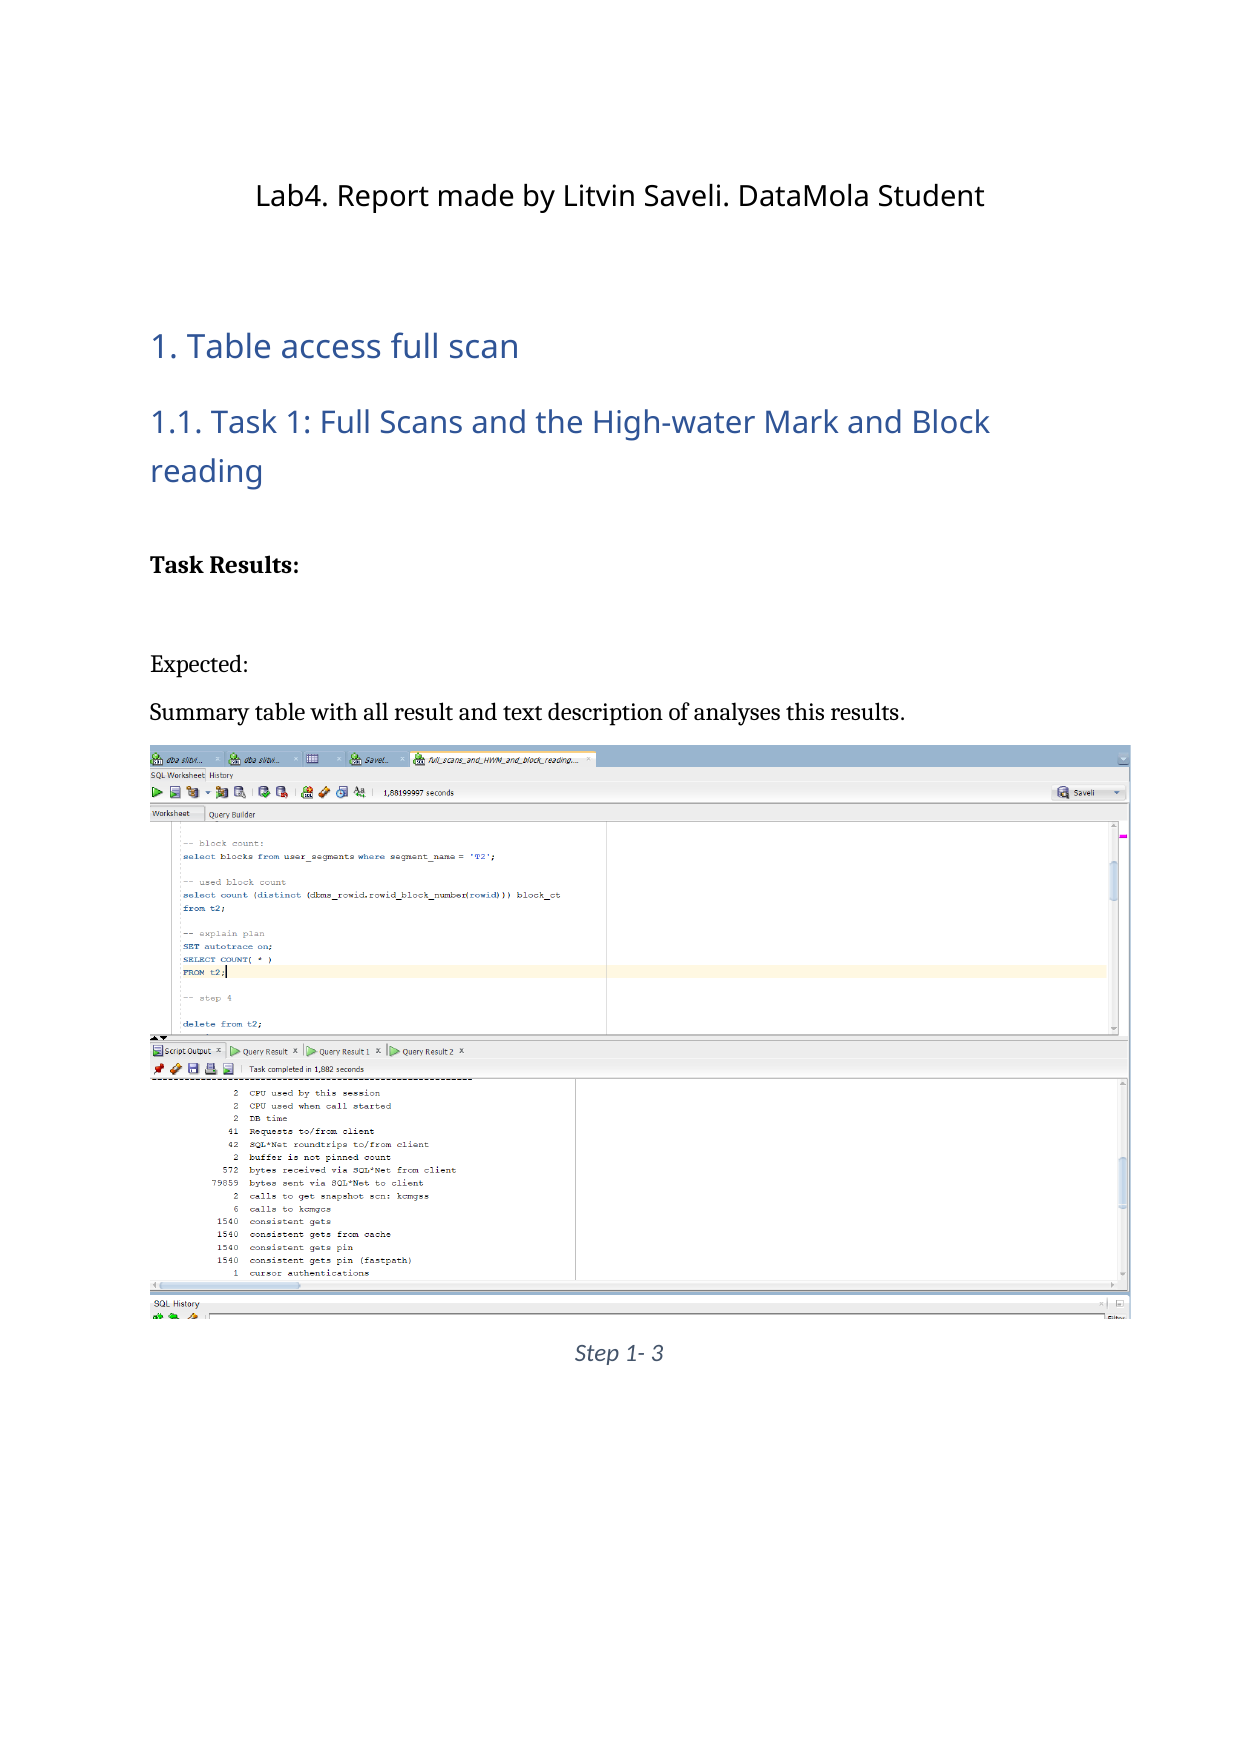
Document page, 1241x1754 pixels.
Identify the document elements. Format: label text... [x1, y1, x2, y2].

text Task Results: [150, 551, 1090, 580]
text Expected: [150, 650, 1090, 679]
text Summary table with all result and text description of analyses this results. [150, 698, 1090, 727]
subtitle 1.1. Task 1: Full Scans and the High-water Mark and Block reading [150, 400, 1090, 492]
subtitle 1. Table access full scan [150, 323, 1090, 368]
subtitle Lab4. Report made by Litvin Saveli. DataMola Student [150, 175, 1090, 215]
text Step 1- 3 [150, 1338, 1090, 1368]
picture [150, 745, 1131, 1319]
